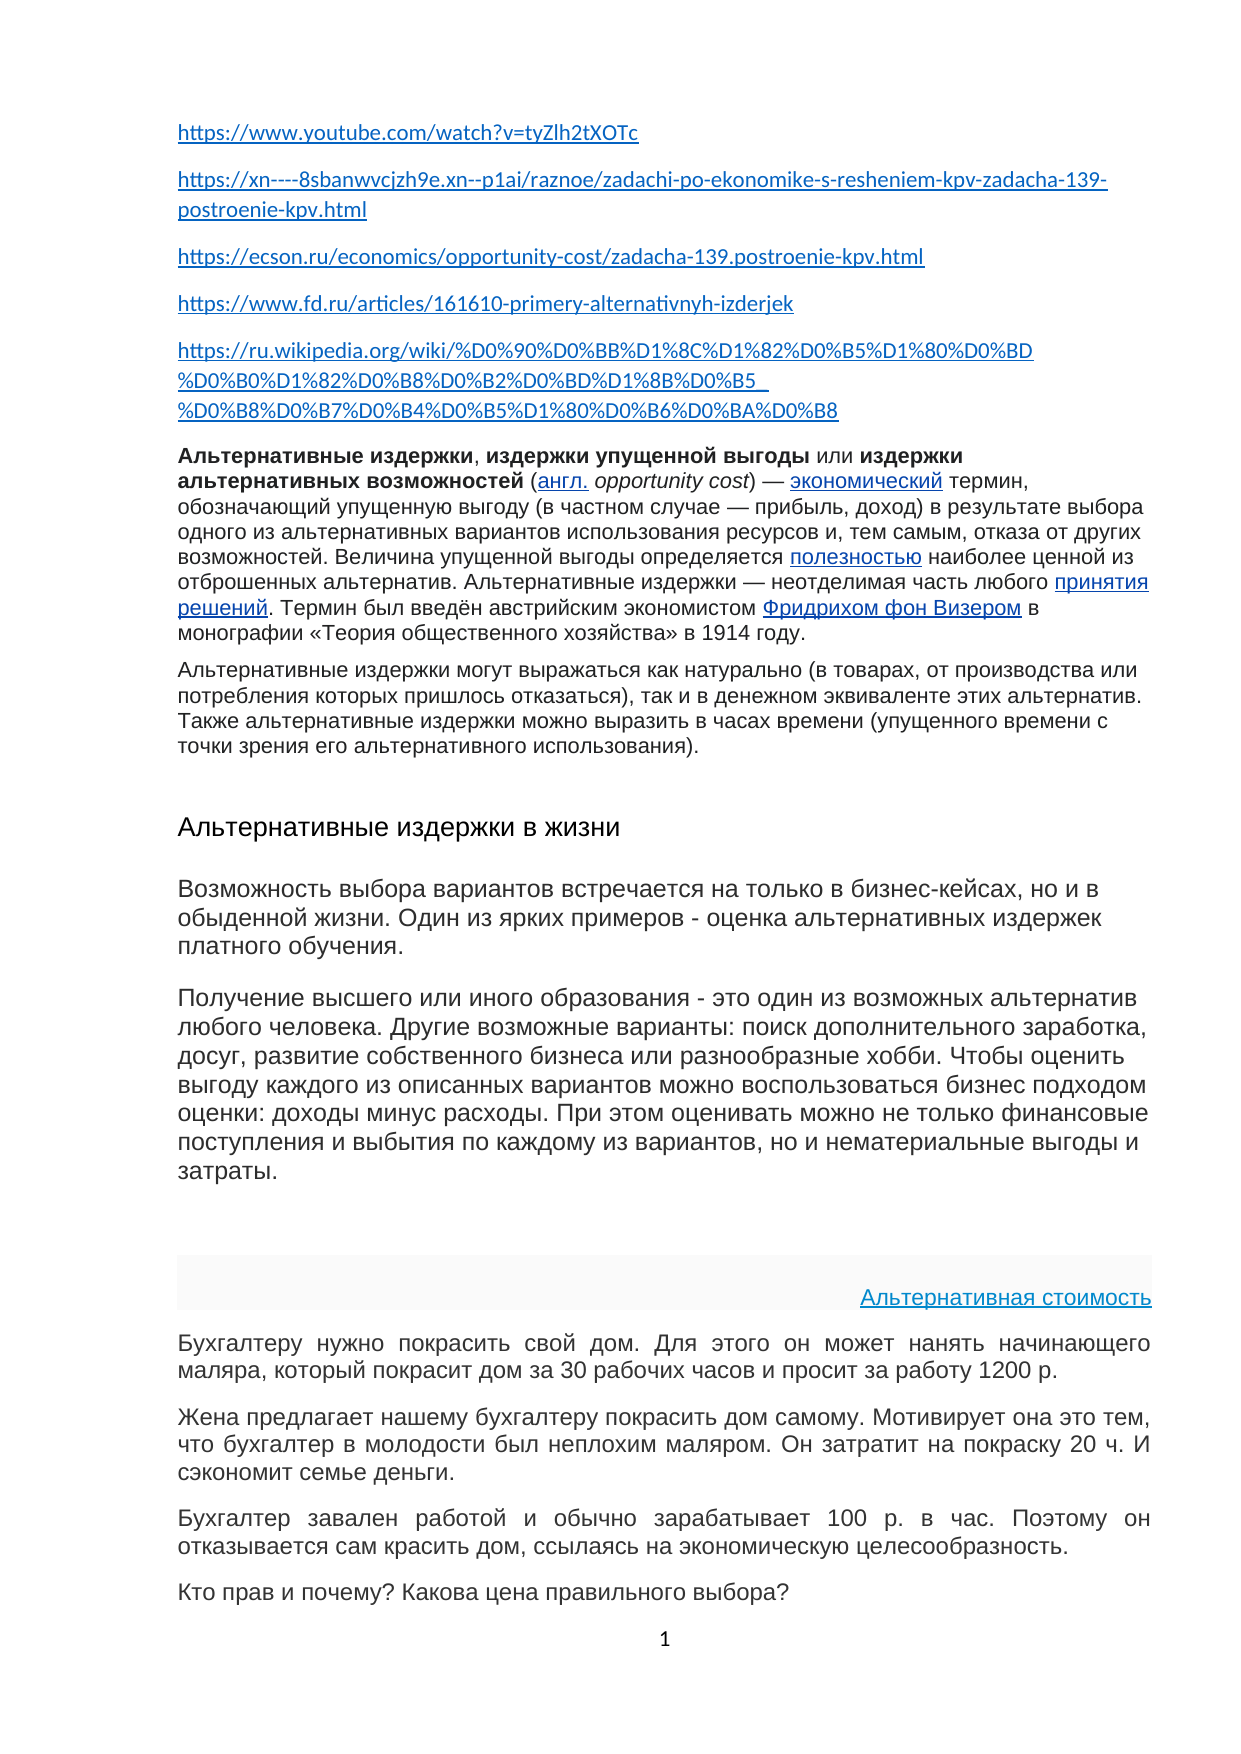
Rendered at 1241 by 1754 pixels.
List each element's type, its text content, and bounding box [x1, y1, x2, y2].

text Альтернативные издержки, издержки упущенной выгоды или издержки альтернативных возможностей (англ. opportunity cost) — экономический термин, обозначающий упущенную выгоду (в частном случае — прибыль, доход) в результате выбора одного из альтернативных вариантов использования ресурсов и, тем самым, отказа от других возможностей. Величина упущенной выгоды определяется полезностью наиболее ценной из отброшенных альтернатив. Альтернативные издержки — неотделимая часть любого принятия решений. Термин был введён австрийским экономистом Фридрихом фон Визером в монографии «Теория общественного хозяйства» в 1914 году. [177, 443, 1152, 645]
text Бухгалтер завален работой и обычно зарабатывает 100 р. в час. Поэтому он отказывается сам красить дом, ссылаясь на экономическую целесообразность. [177, 1504, 1152, 1559]
text https://www.youtube.com/watch?v=tyZlh2tXOTc [177, 118, 1152, 146]
subtitle Альтернативные издержки в жизни [177, 805, 1152, 842]
text Альтернативные издержки могут выражаться как натурально (в товарах, от производства или потребления которых пришлось отказаться), так и в денежном эквиваленте этих альтернатив. Также альтернативные издержки можно выразить в часах времени (упущенного времени с точки зрения его альтернативного использования). [177, 657, 1152, 758]
text https://ecson.ru/economics/opportunity-cost/zadacha-139.postroenie-kpv.html [177, 242, 1152, 270]
text https://xn----8sbanwvcjzh9e.xn--p1ai/raznoe/zadachi-po-ekonomike-s-resheniem-kpv-zadacha-139-postroenie-kpv.html [177, 165, 1152, 223]
text Альтернативная стоимость [177, 1255, 1152, 1310]
text https://www.fd.ru/articles/161610-primery-alternativnyh-izderjek [177, 289, 1152, 317]
text Возможность выбора вариантов встречается на только в бизнес-кейсах, но и в обыденной жизни. Один из ярких примеров - оценка альтернативных издержек платного обучения. [177, 874, 1152, 960]
text Бухгалтеру нужно покрасить свой дом. Для этого он может нанять начинающего маляра, который покрасит дом за 30 рабочих часов и просит за работу 1200 р. [177, 1328, 1152, 1384]
text https://ru.wikipedia.org/wiki/%D0%90%D0%BB%D1%8C%D1%82%D0%B5%D1%80%D0%BD%D0%B0%D1%82%D0%B8%D0%B2%D0%BD%D1%8B%D0%B5_%D0%B8%D0%B7%D0%B4%D0%B5%D1%80%D0%B6%D0%BA%D0%B8 [177, 336, 1152, 424]
text Получение высшего или иного образования - это один из возможных альтернатив любого человека. Другие возможные варианты: поиск дополнительного заработка, досуг, развитие собственного бизнеса или разнообразные хобби. Чтобы оценить выгоду каждого из описанных вариантов можно воспользоваться бизнес подходом оценки: доходы минус расходы. При этом оценивать можно не только финансовые поступления и выбытия по каждому из вариантов, но и нематериальные выгоды и затраты. [177, 983, 1152, 1185]
text Кто прав и почему? Какова цена правильного выбора? [177, 1578, 1152, 1606]
text Жена предлагает нашему бухгалтеру покрасить дом самому. Мотивирует она это тем, что бухгалтер в молодости был неплохим маляром. Он затратит на покраску 20 ч. И сэкономит семье деньги. [177, 1402, 1152, 1485]
